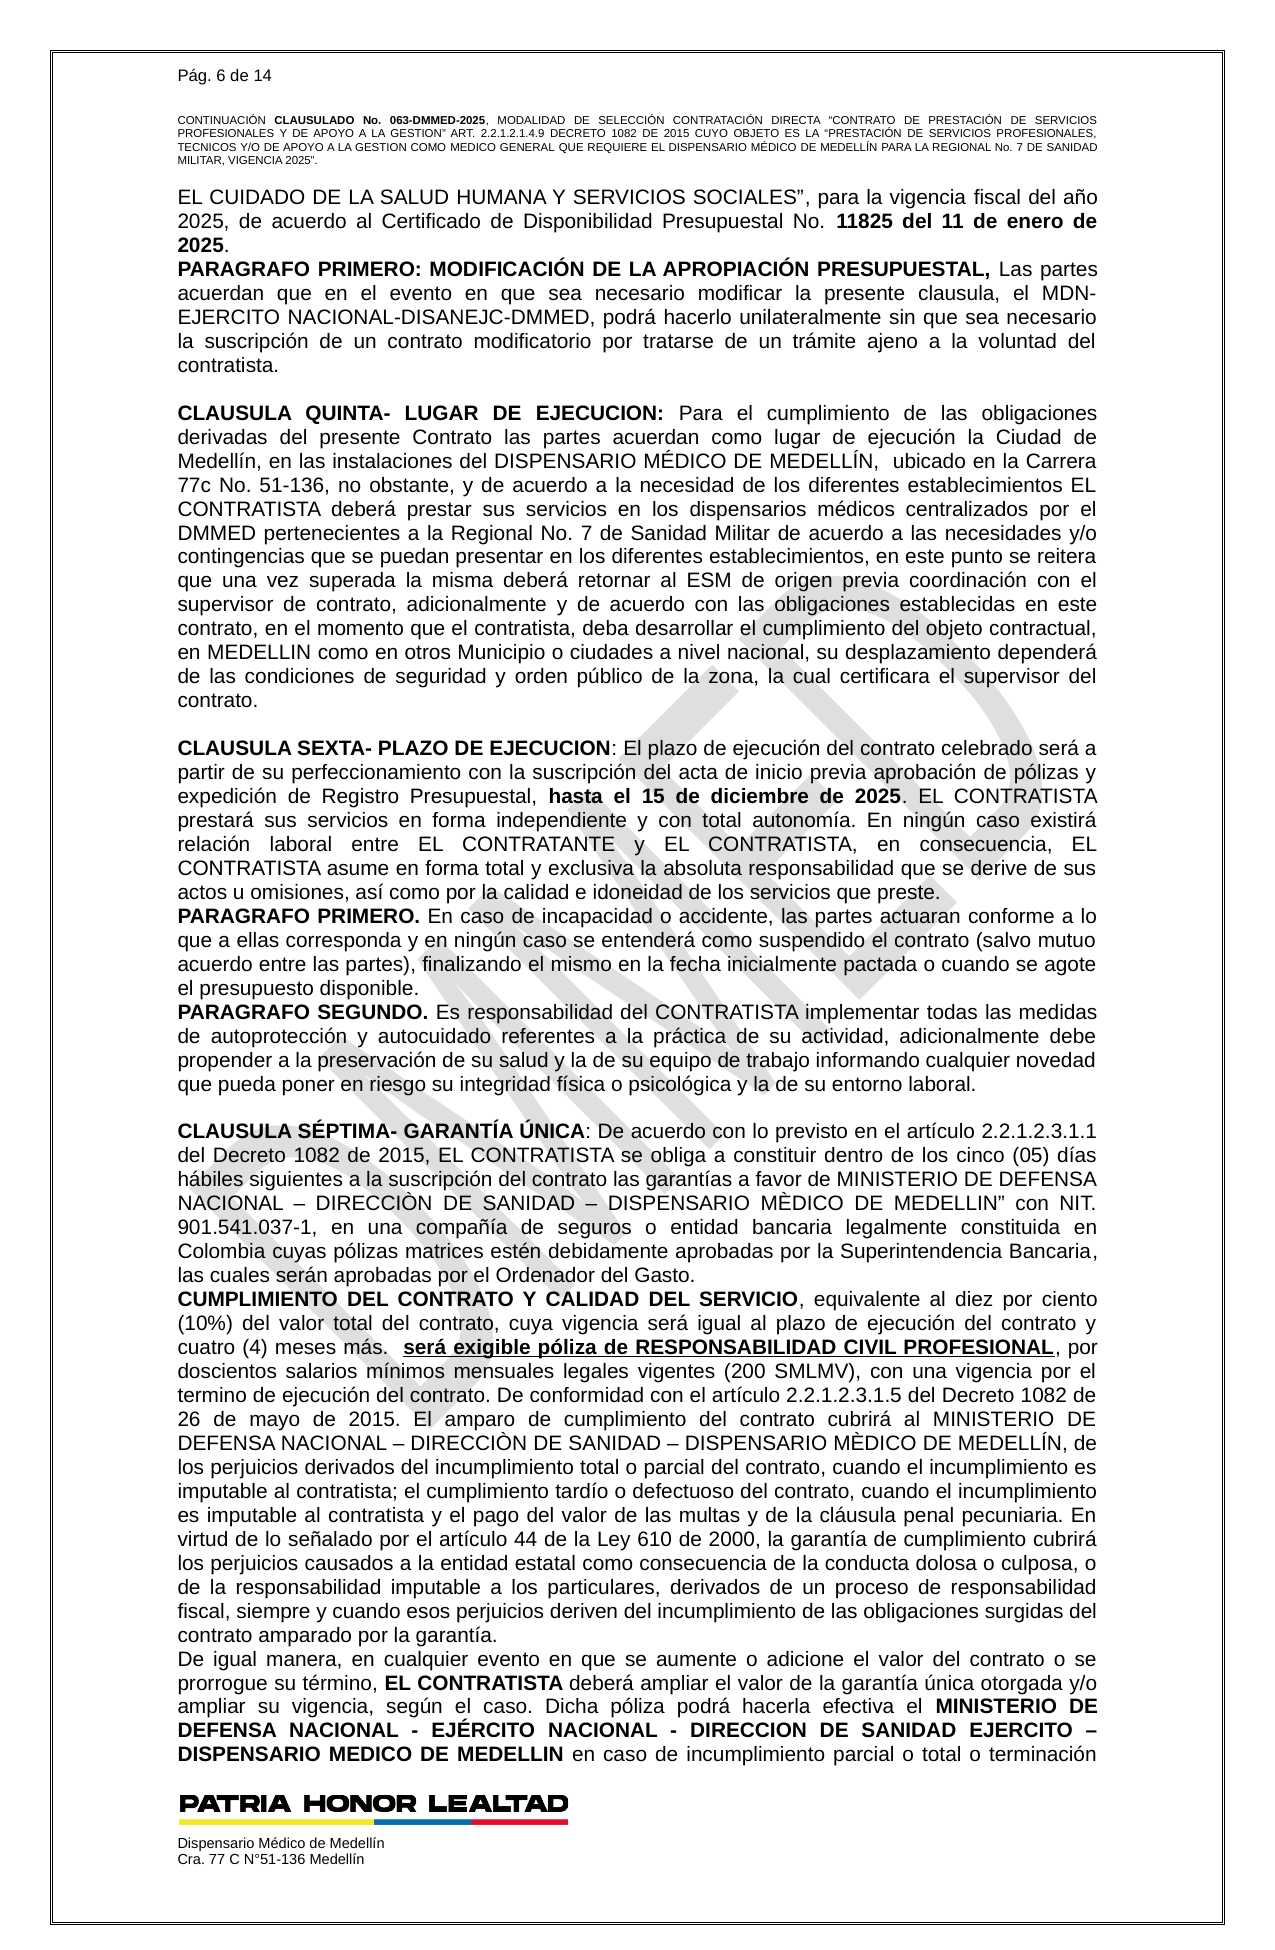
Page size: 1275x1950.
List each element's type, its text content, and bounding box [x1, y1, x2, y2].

text PARAGRAFO PRIMERO. En caso de incapacidad o accidente, las partes actuaran conforme a lo que a ellas corresponda y en ningún caso se entenderá como suspendido el contrato (salvo mutuo acuerdo entre las partes), finalizando el mismo en la fecha inicialmente pactada o cuando se agote el presupuesto disponible. [177, 904, 1098, 999]
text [177, 185, 1098, 257]
text CLAUSULA SEXTA- PLAZO DE EJECUCION: El plazo de ejecución del contrato celebrado será a partir de su perfeccionamiento con la suscripción del acta de inicio previa aprobación de pólizas y expedición de Registro Presupuestal, hasta el 15 de diciembre de 2025. EL CONTRATISTA prestará sus servicios en forma independiente y con total autonomía. En ningún caso existirá relación laboral entre EL CONTRATANTE y EL CONTRATISTA, en consecuencia, EL CONTRATISTA asume en forma total y exclusiva la absoluta responsabilidad que se derive de sus actos u omisiones, así como por la calidad e idoneidad de los servicios que preste. [177, 736, 1098, 904]
text PARAGRAFO PRIMERO: MODIFICACIÓN DE LA APROPIACIÓN PRESUPUESTAL, Las partes acuerdan que en el evento en que sea necesario modificar la presente clausula, el MDN-EJERCITO NACIONAL-DISANEJC-DMMED, podrá hacerlo unilateralmente sin que sea necesario la suscripción de un contrato modificatorio por tratarse de un trámite ajeno a la voluntad del contratista. [177, 257, 1098, 377]
text CUMPLIMIENTO DEL CONTRATO Y CALIDAD DEL SERVICIO, equivalente al diez por ciento (10%) del valor total del contrato, cuya vigencia será igual al plazo de ejecución del contrato y cuatro (4) meses más. será exigible póliza de RESPONSABILIDAD CIVIL PROFESIONAL, por doscientos salarios mínimos mensuales legales vigentes (200 SMLMV), con una vigencia por el termino de ejecución del contrato. De conformidad con el artículo 2.2.1.2.3.1.5 del Decreto 1082 de 26 de mayo de 2015. El amparo de cumplimiento del contrato cubrirá al MINISTERIO DE DEFENSA NACIONAL – DIRECCIÒN DE SANIDAD – DISPENSARIO MÈDICO DE MEDELLÍN, de los perjuicios derivados del incumplimiento total o parcial del contrato, cuando el incumplimiento es imputable al contratista; el cumplimiento tardío o defectuoso del contrato, cuando el incumplimiento es imputable al contratista y el pago del valor de las multas y de la cláusula penal pecuniaria. En virtud de lo señalado por el artículo 44 de la Ley 610 de 2000, la garantía de cumplimiento cubrirá los perjuicios causados a la entidad estatal como consecuencia de la conducta dolosa o culposa, o de la responsabilidad imputable a los particulares, derivados de un proceso de responsabilidad fiscal, siempre y cuando esos perjuicios deriven del incumplimiento de las obligaciones surgidas del contrato amparado por la garantía. [177, 1287, 1098, 1646]
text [177, 1646, 1098, 1766]
picture [179, 1795, 569, 1825]
text PARAGRAFO SEGUNDO. Es responsabilidad del CONTRATISTA implementar todas las medidas de autoprotección y autocuidado referentes a la práctica de su actividad, adicionalmente debe propender a la preservación de su salud y la de su equipo de trabajo informando cualquier novedad que pueda poner en riesgo su integridad física o psicológica y la de su entorno laboral. [177, 999, 1098, 1095]
text CLAUSULA QUINTA- LUGAR DE EJECUCION: Para el cumplimiento de las obligaciones derivadas del presente Contrato las partes acuerdan como lugar de ejecución la Ciudad de Medellín, en las instalaciones del DISPENSARIO MÉDICO DE MEDELLÍN, ubicado en la Carrera 77c No. 51-136, no obstante, y de acuerdo a la necesidad de los diferentes establecimientos EL CONTRATISTA deberá prestar sus servicios en los dispensarios médicos centralizados por el DMMED pertenecientes a la Regional No. 7 de Sanidad Militar de acuerdo a las necesidades y/o contingencias que se puedan presentar en los diferentes establecimientos, en este punto se reitera que una vez superada la misma deberá retornar al ESM de origen previa coordinación con el supervisor de contrato, adicionalmente y de acuerdo con las obligaciones establecidas en este contrato, en el momento que el contratista, deba desarrollar el cumplimiento del objeto contractual, en MEDELLIN como en otros Municipio o ciudades a nivel nacional, su desplazamiento dependerá de las condiciones de seguridad y orden público de la zona, la cual certificara el supervisor del contrato. [177, 401, 1098, 712]
text CLAUSULA SÉPTIMA- GARANTÍA ÚNICA: De acuerdo con lo previsto en el artículo 2.2.1.2.3.1.1 del Decreto 1082 de 2015, EL CONTRATISTA se obliga a constituir dentro de los cinco (05) días hábiles siguientes a la suscripción del contrato las garantías a favor de MINISTERIO DE DEFENSA NACIONAL – DIRECCIÒN DE SANIDAD – DISPENSARIO MÈDICO DE MEDELLIN” con NIT. 901.541.037-1, en una compañía de seguros o entidad bancaria legalmente constituida en Colombia cuyas pólizas matrices estén debidamente aprobadas por la Superintendencia Bancaria, las cuales serán aprobadas por el Ordenador del Gasto. [177, 1119, 1098, 1287]
